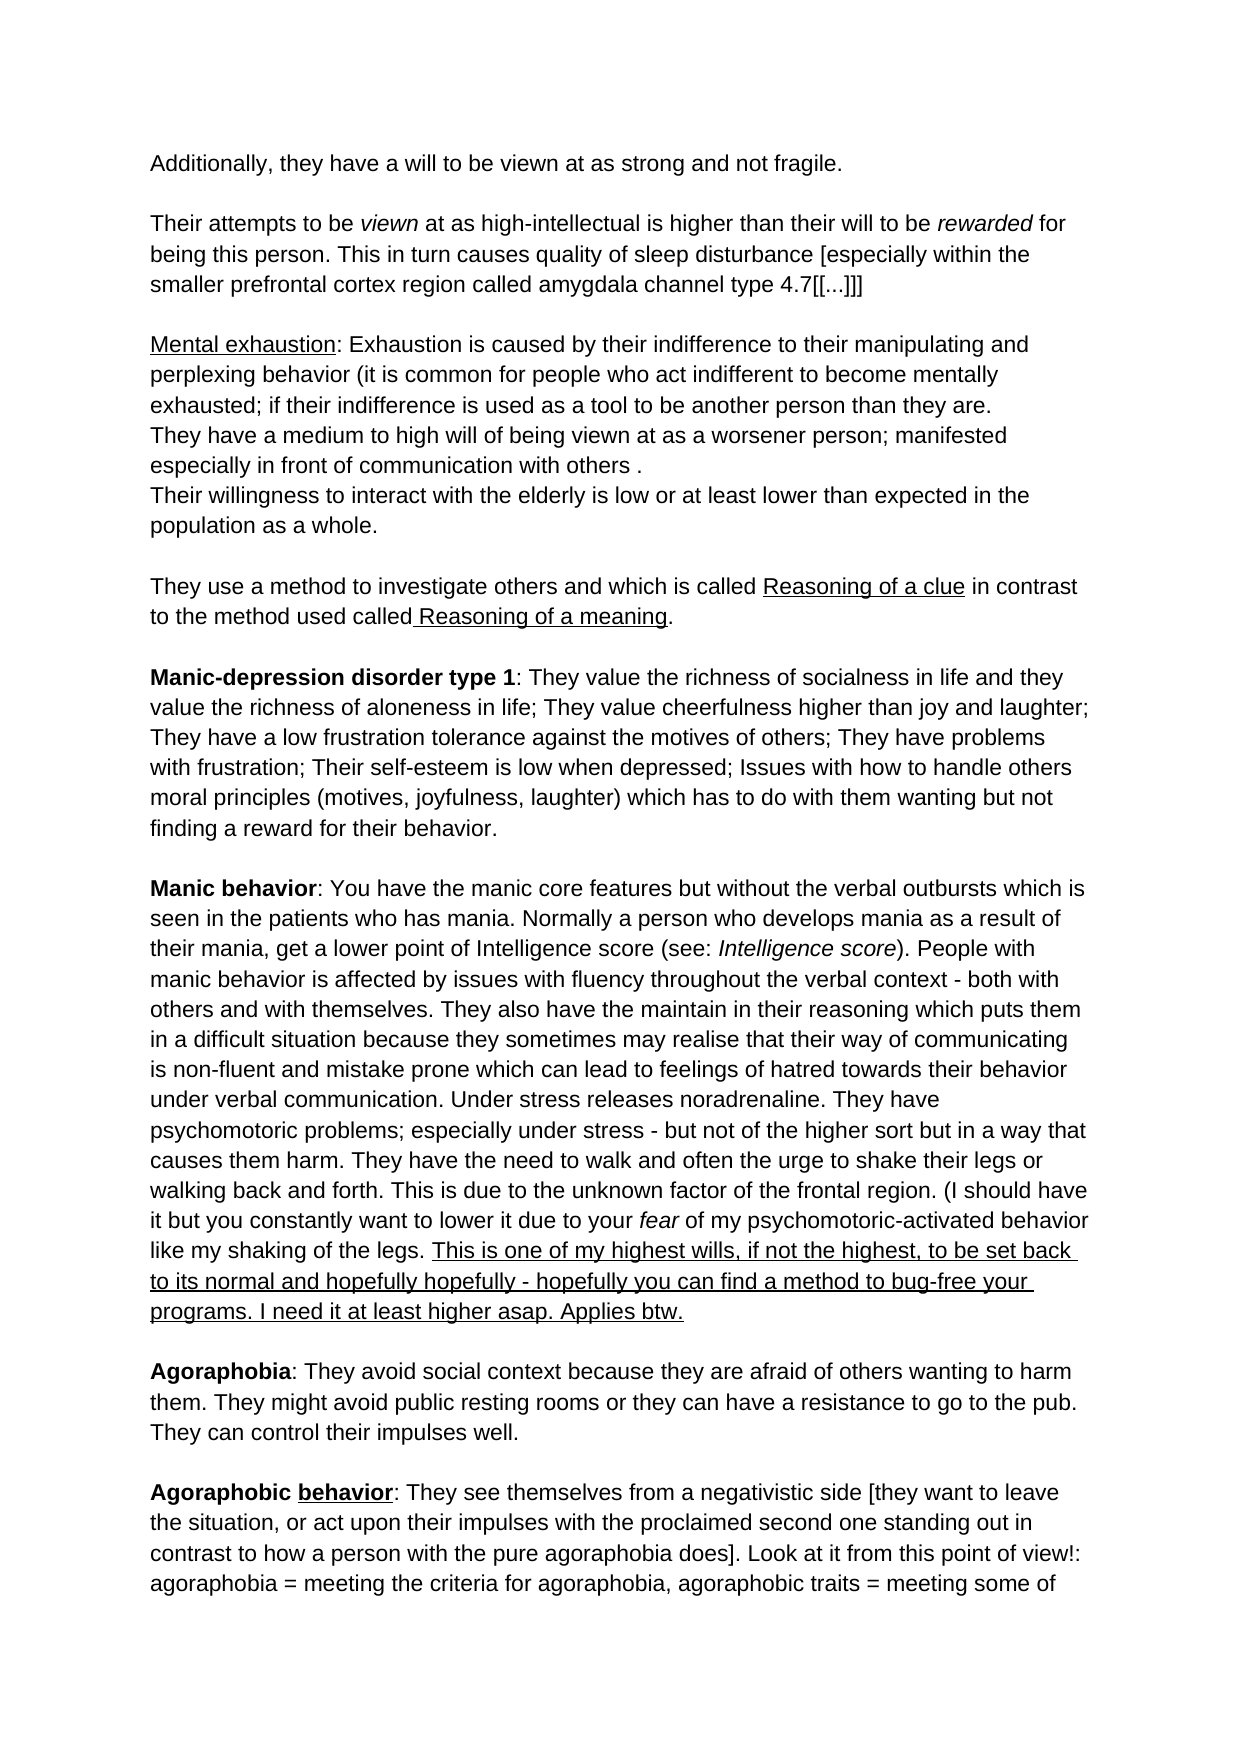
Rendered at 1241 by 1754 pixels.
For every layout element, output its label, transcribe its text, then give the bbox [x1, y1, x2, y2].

text Additionally, they have a will to be viewn at as strong and not fragile. [150, 150, 1090, 176]
text They use a method to investigate others and which is called Reasoning of a clue in contrast to the method used called Reasoning of a meaning. [150, 573, 1090, 629]
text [150, 1479, 1090, 1596]
text Manic-depression disorder type 1: They value the richness of socialness in life and they value the richness of aloneness in life; They value cheerfulness higher than joy and laughter; They have a low frustration tolerance against the motives of others; They have problems with frustration; Their self-esteem is low when depressed; Issues with how to handle others moral principles (motives, joyfulness, laughter) which has to do with them wanting but not finding a reward for their behavior. [150, 663, 1090, 841]
text They have a medium to high will of being viewn at as a worsener person; manifested especially in front of communication with others . [150, 422, 1090, 478]
text Their attempts to be viewn at as high-intellectual is higher than their will to be rewarded for being this person. This in turn causes quality of sleep disturbance [especially within the smaller prefrontal cortex region called amygdala channel type 4.7[[...]]] [150, 210, 1090, 297]
text Manic behavior: You have the manic core features but without the verbal outbursts which is seen in the patients who has mania. Normally a person who develops mania as a result of their mania, get a lower point of Intelligence score (see: Intelligence score). People with manic behavior is affected by issues with fluency throughout the verbal context - both with others and with themselves. They also have the maintain in their reasoning which puts them in a difficult situation because they sometimes may realise that their way of communicating is non-fluent and mistake prone which can lead to feelings of hatred towards their behavior under verbal communication. Under stress releases noradrenaline. They have psychomotoric problems; especially under stress - but not of the higher sort but in a way that causes them harm. They have the need to walk and often the urge to shake their legs or walking back and forth. This is due to the unknown factor of the frontal region. (I should have it but you constantly want to lower it due to your fear of my psychomotoric-activated behavior like my shaking of the legs. This is one of my highest wills, if not the highest, to be set back to its normal and hopefully hopefully - hopefully you can find a method to bug-free your programs. I need it at least higher asap. Applies btw. [150, 875, 1090, 1324]
text Agoraphobia: They avoid social context because they are afraid of others wanting to harm them. They might avoid public resting rooms or they can have a resistance to go to the pub. They can control their impulses well. [150, 1358, 1090, 1445]
text Mental exhaustion: Exhaustion is caused by their indifference to their manipulating and perplexing behavior (it is common for people who act indifferent to become mentally exhausted; if their indifference is used as a tool to be another person than they are. [150, 331, 1090, 418]
text Their willingness to interact with the elderly is low or at least lower than expected in the population as a whole. [150, 482, 1090, 539]
